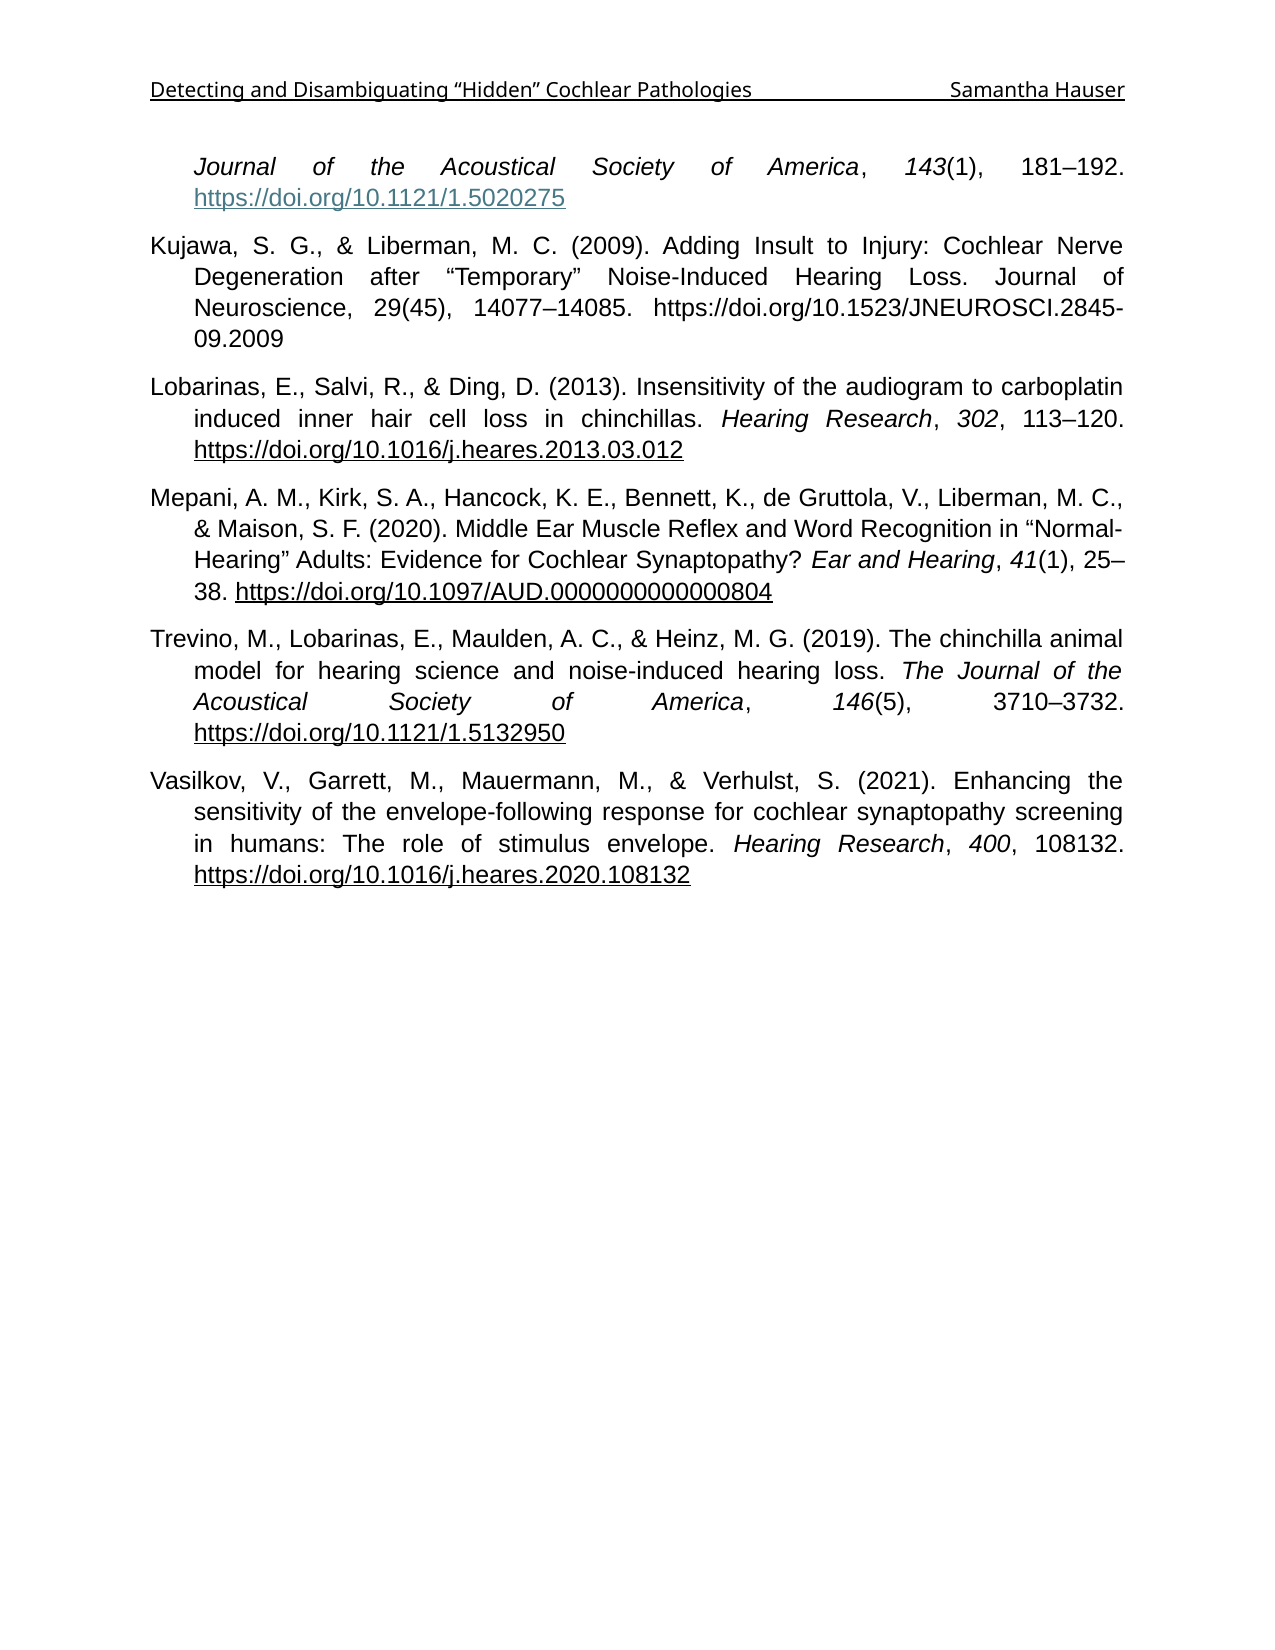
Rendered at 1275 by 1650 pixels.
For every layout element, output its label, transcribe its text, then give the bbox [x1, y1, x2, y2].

text Kujawa, S. G., & Liberman, M. C. (2009). Adding Insult to Injury: Cochlear Nerve Degeneration after “Temporary” Noise-Induced Hearing Loss. Journal of Neuroscience, 29(45), 14077–14085. https://doi.org/10.1523/JNEUROSCI.2845-09.2009 [150, 229, 1125, 354]
text Mepani, A. M., Kirk, S. A., Hancock, K. E., Bennett, K., de Gruttola, V., Liberman, M. C., & Maison, S. F. (2020). Middle Ear Muscle Reflex and Word Recognition in “Normal-Hearing” Adults: Evidence for Cochlear Synaptopathy? Ear and Hearing, 41(1), 25–38. https://doi.org/10.1097/AUD.0000000000000804 [150, 481, 1125, 606]
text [150, 150, 1125, 212]
text Vasilkov, V., Garrett, M., Mauermann, M., & Verhulst, S. (2021). Enhancing the sensitivity of the envelope-following response for cochlear synaptopathy screening in humans: The role of stimulus envelope. Hearing Research, 400, 108132. https://doi.org/10.1016/j.heares.2020.108132 [150, 764, 1125, 889]
text Trevino, M., Lobarinas, E., Maulden, A. C., & Heinz, M. G. (2019). The chinchilla animal model for hearing science and noise-induced hearing loss. The Journal of the Acoustical Society of America, 146(5), 3710–3732. https://doi.org/10.1121/1.5132950 [150, 623, 1125, 748]
text Lobarinas, E., Salvi, R., & Ding, D. (2013). Insensitivity of the audiogram to carboplatin induced inner hair cell loss in chinchillas. Hearing Research, 302, 113–120. https://doi.org/10.1016/j.heares.2013.03.012 [150, 371, 1125, 464]
